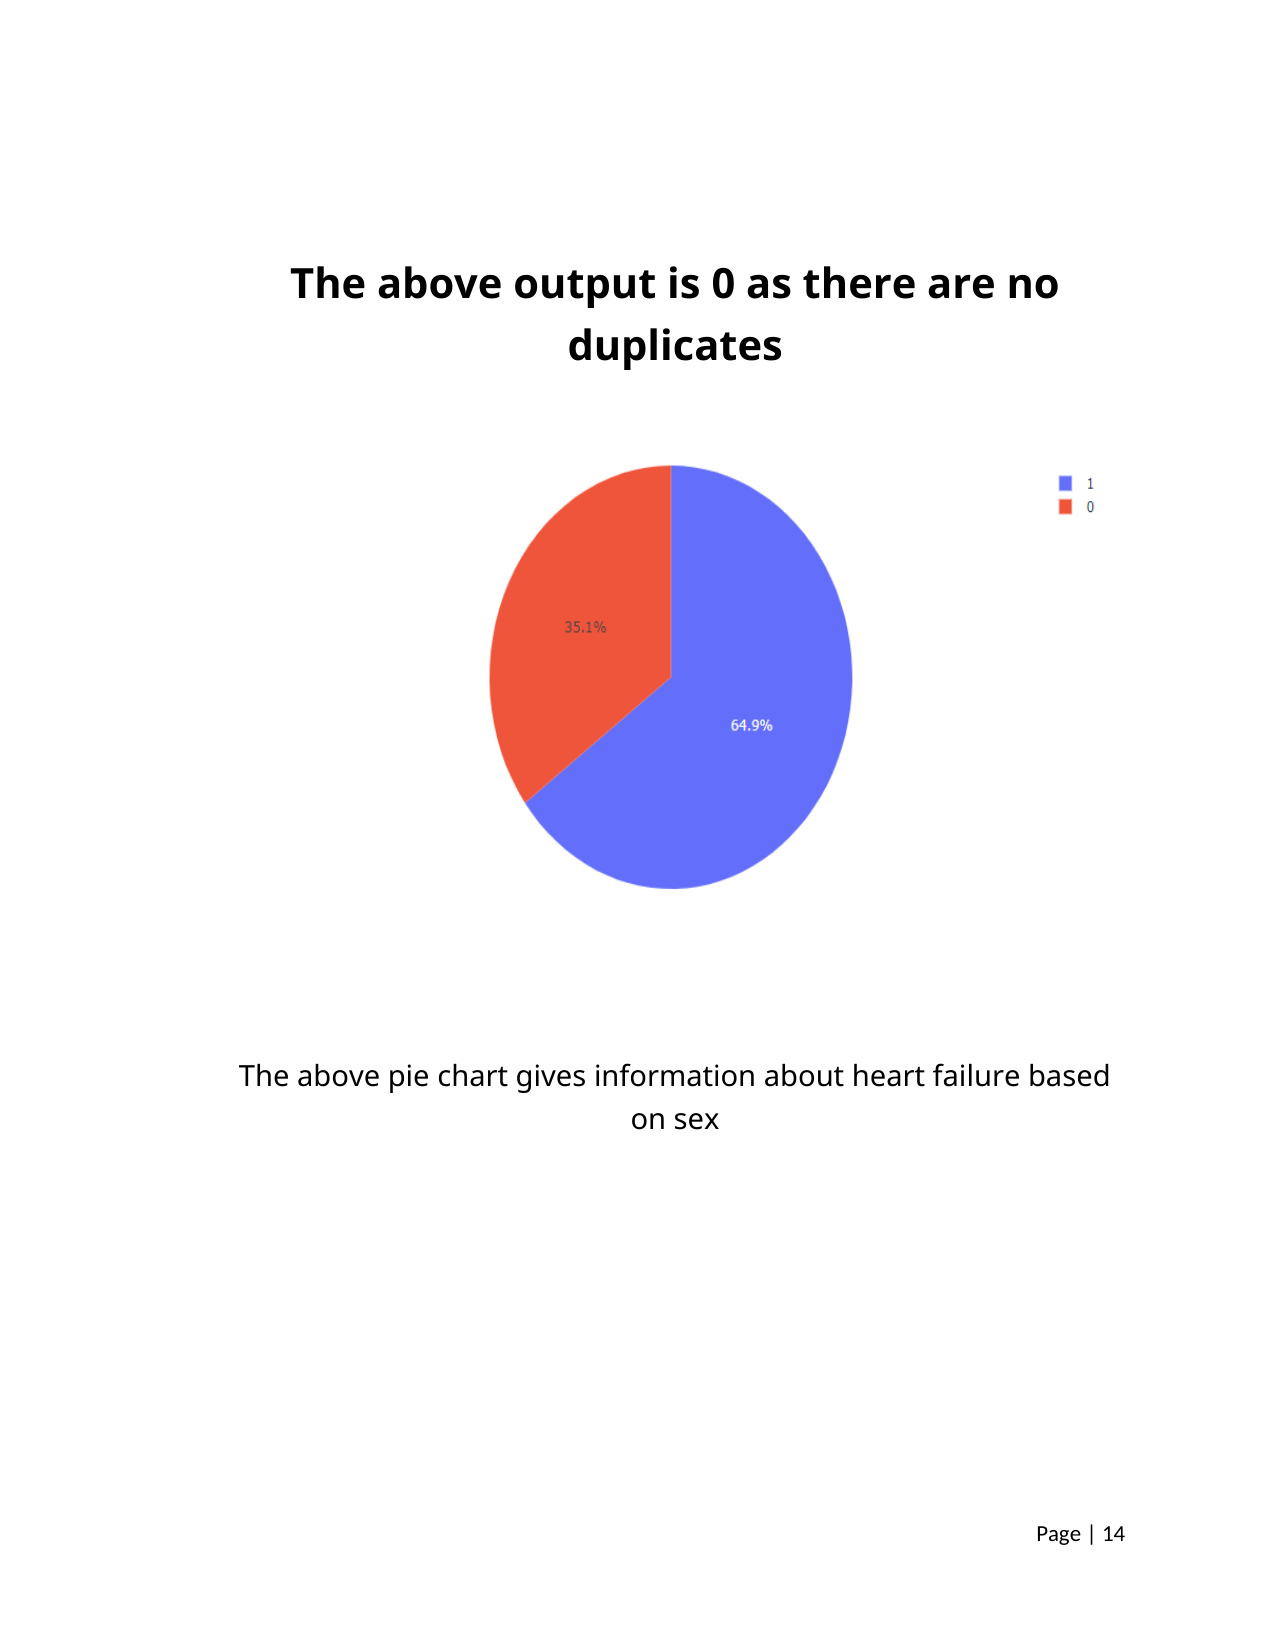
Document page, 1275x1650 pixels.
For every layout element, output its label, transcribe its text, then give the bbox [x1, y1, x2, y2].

list The above output is 0 as there are no duplicates [225, 254, 1125, 372]
list The above pie chart gives information about heart failure based on sex [225, 1056, 1125, 1138]
picture [153, 419, 1129, 921]
